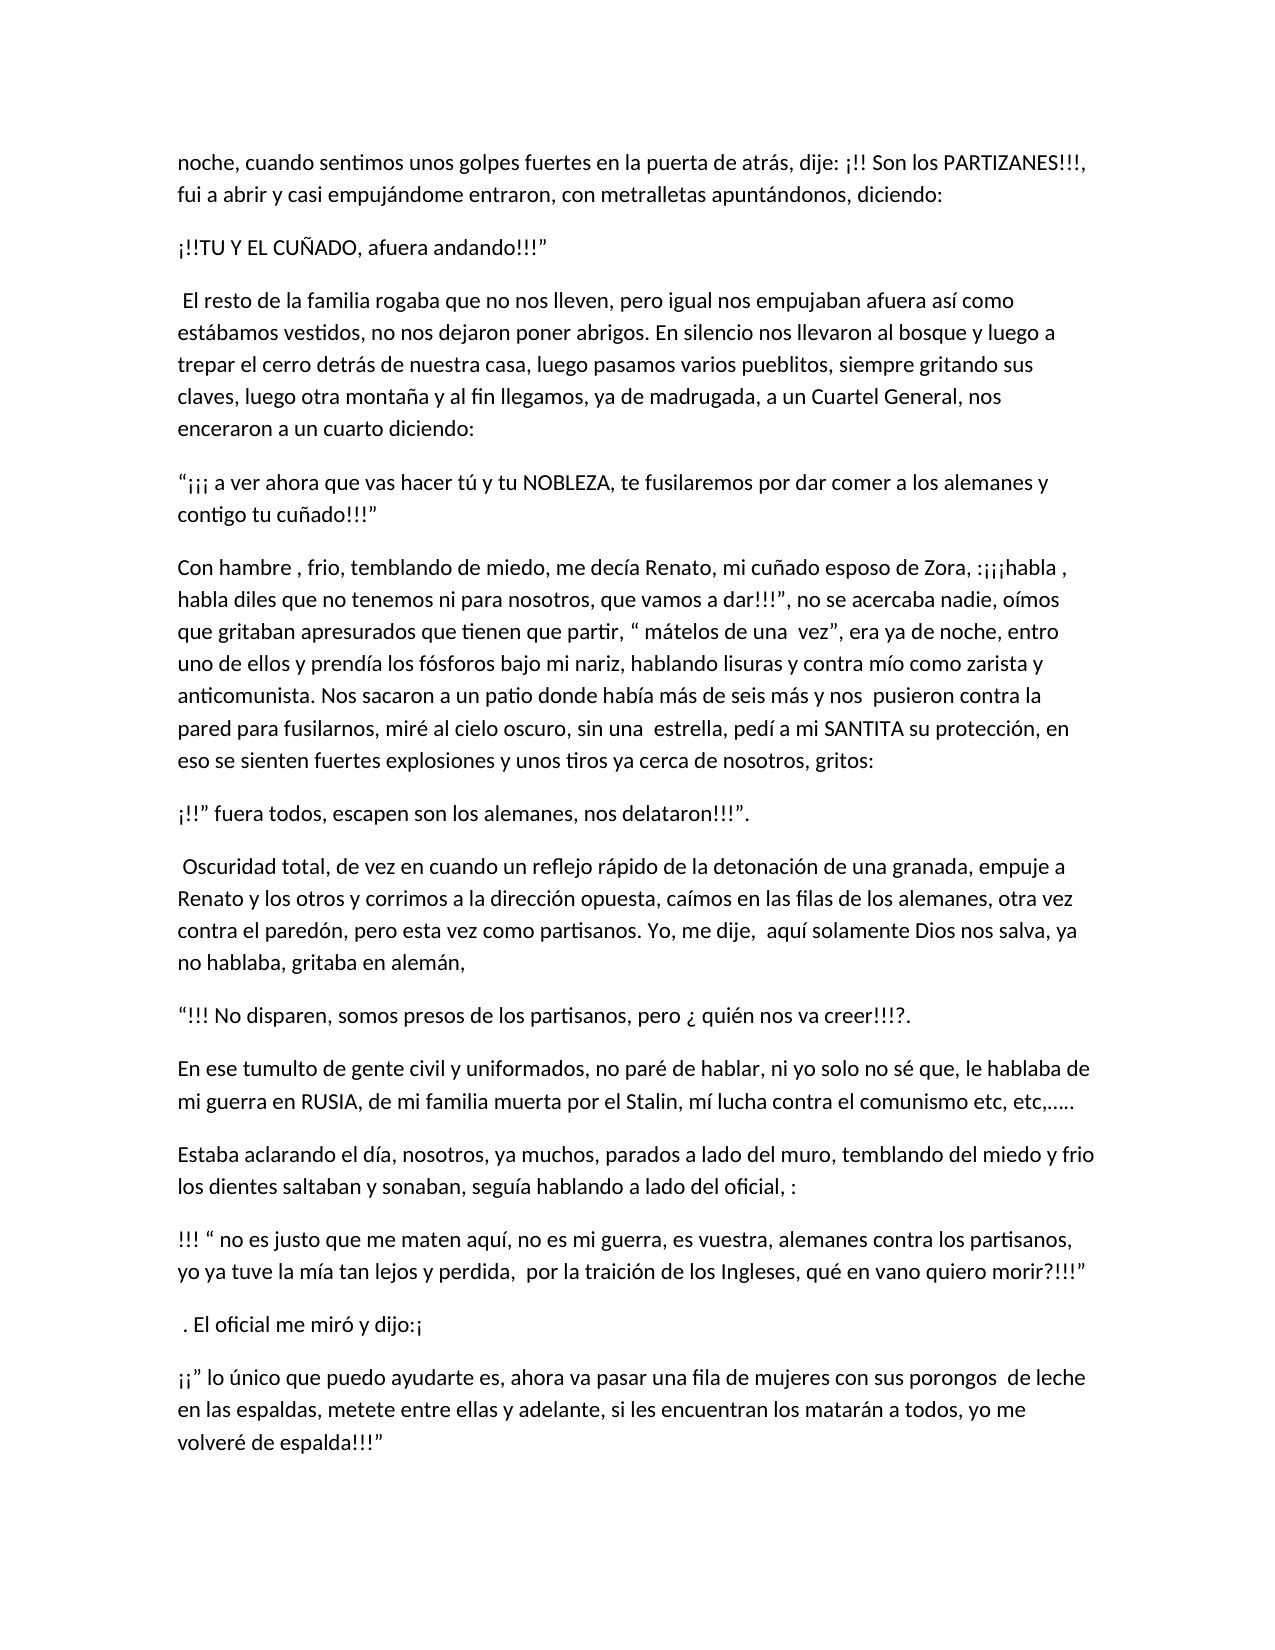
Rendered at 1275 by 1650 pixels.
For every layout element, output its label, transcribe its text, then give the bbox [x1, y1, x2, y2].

text Con hambre , frio, temblando de miedo, me decía Renato, mi cuñado esposo de Zora, :¡¡¡habla , habla diles que no tenemos ni para nosotros, que vamos a dar!!!”, no se acercaba nadie, oímos que gritaban apresurados que tienen que partir, “ mátelos de una vez”, era ya de noche, entro uno de ellos y prendía los fósforos bajo mi nariz, hablando lisuras y contra mío como zarista y anticomunista. Nos sacaron a un patio donde había más de seis más y nos pusieron contra la pared para fusilarnos, miré al cielo oscuro, sin una estrella, pedí a mi SANTITA su protección, en eso se sienten fuertes explosiones y unos tiros ya cerca de nosotros, gritos: [177, 553, 1098, 774]
text El resto de la familia rogaba que no nos lleven, pero igual nos empujaban afuera así como estábamos vestidos, no nos dejaron poner abrigos. En silencio nos llevaron al bosque y luego a trepar el cerro detrás de nuestra casa, luego pasamos varios pueblitos, siempre gritando sus claves, luego otra montaña y al fin llegamos, ya de madrugada, a un Cuartel General, nos enceraron a un cuarto diciendo: [177, 286, 1098, 443]
text ¡!!TU Y EL CUÑADO, afuera andando!!!” [177, 233, 1098, 261]
text !!! “ no es justo que me maten aquí, no es mi guerra, es vuestra, alemanes contra los partisanos, yo ya tuve la mía tan lejos y perdida, por la traición de los Ingleses, qué en vano quiero morir?!!!” [177, 1225, 1098, 1285]
text “!!! No disparen, somos presos de los partisanos, pero ¿ quién nos va creer!!!?. [177, 1002, 1098, 1029]
text Estaba aclarando el día, nosotros, ya muchos, parados a lado del muro, temblando del miedo y frio los dientes saltaban y sonaban, seguía hablando a lado del oficial, : [177, 1140, 1098, 1200]
text . El oficial me miró y dijo:¡ [177, 1310, 1098, 1338]
text ¡¡” lo único que puedo ayudarte es, ahora va pasar una fila de mujeres con sus porongos de leche en las espaldas, metete entre ellas y adelante, si les encuentran los matarán a todos, yo me volveré de espalda!!!” [177, 1363, 1098, 1456]
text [177, 148, 1098, 208]
text En ese tumulto de gente civil y uniformados, no paré de hablar, ni yo solo no sé que, le hablaba de mi guerra en RUSIA, de mi familia muerta por el Stalin, mí lucha contra el comunismo etc, etc,….. [177, 1054, 1098, 1115]
text Oscuridad total, de vez en cuando un reflejo rápido de la detonación de una granada, empuje a Renato y los otros y corrimos a la dirección opuesta, caímos en las filas de los alemanes, otra vez contra el paredón, pero esta vez como partisanos. Yo, me dije, aquí solamente Dios nos salva, ya no hablaba, gritaba en alemán, [177, 852, 1098, 977]
text “¡¡¡ a ver ahora que vas hacer tú y tu NOBLEZA, te fusilaremos por dar comer a los alemanes y contigo tu cuñado!!!” [177, 468, 1098, 528]
text ¡!!” fuera todos, escapen son los alemanes, nos delataron!!!”. [177, 799, 1098, 827]
